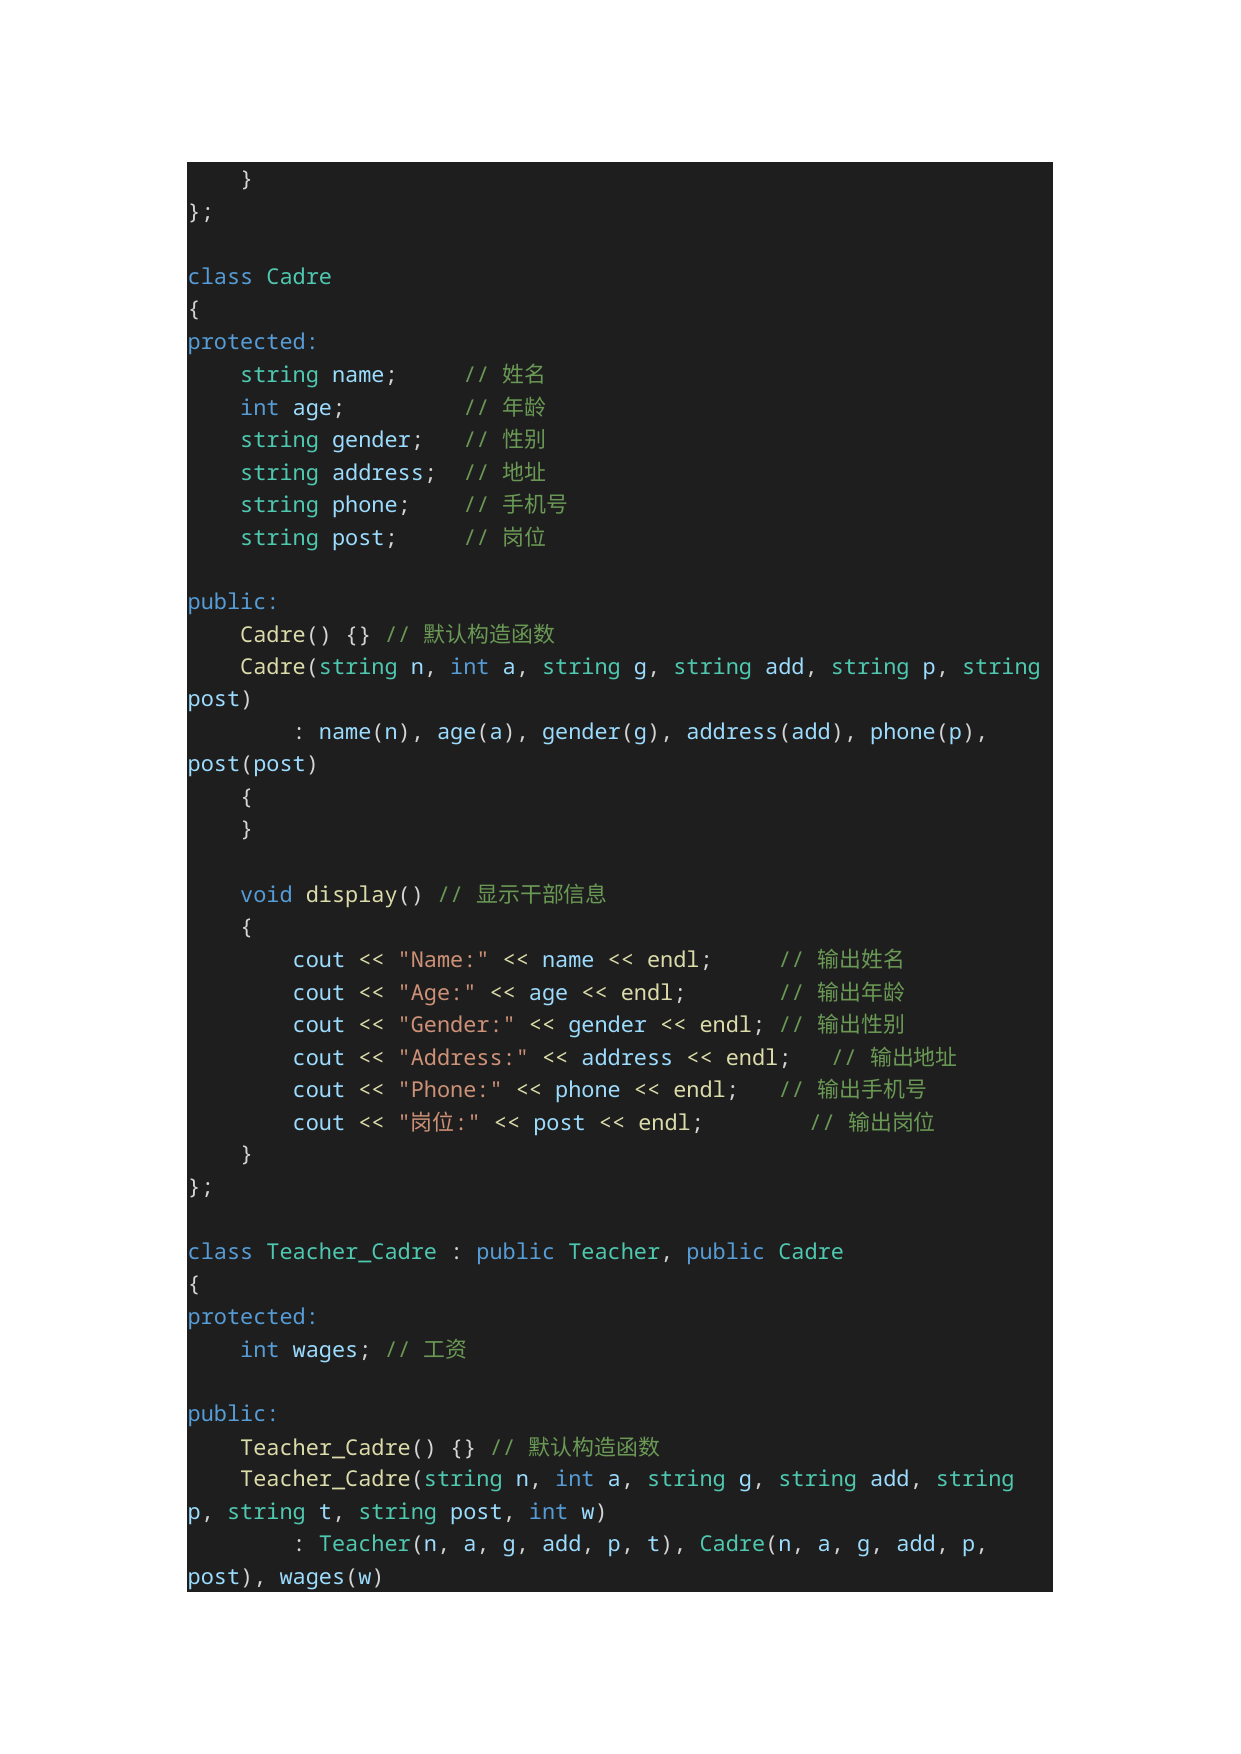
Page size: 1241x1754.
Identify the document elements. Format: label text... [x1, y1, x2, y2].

text }; [187, 194, 1053, 227]
text { [187, 779, 1053, 812]
text Teacher_Cadre(string n, int a, string g, string add, string p, string t, string post, int w) [187, 1462, 1053, 1527]
text cout << "岗位:" << post << endl; // 输出岗位 [187, 1104, 1053, 1137]
text Cadre() {} // 默认构造函数 [187, 617, 1053, 649]
text : name(n), age(a), gender(g), address(add), phone(p), post(post) [187, 714, 1053, 779]
text string name; // 姓名 [187, 357, 1053, 389]
text { [187, 909, 1053, 942]
text cout << "Name:" << name << endl; // 输出姓名 [187, 942, 1053, 974]
text cout << "Age:" << age << endl; // 输出年龄 [187, 974, 1053, 1007]
text cout << "Gender:" << gender << endl; // 输出性别 [187, 1007, 1053, 1039]
text public: [187, 1397, 1053, 1429]
text string post; // 岗位 [187, 519, 1053, 552]
text class Teacher_Cadre : public Teacher, public Cadre [187, 1234, 1053, 1267]
text int age; // 年龄 [187, 389, 1053, 422]
text public: [187, 584, 1053, 617]
text : Teacher(n, a, g, add, p, t), Cadre(n, a, g, add, p, post), wages(w) [187, 1527, 1053, 1592]
text string phone; // 手机号 [187, 487, 1053, 519]
text string gender; // 性别 [187, 422, 1053, 454]
text Cadre(string n, int a, string g, string add, string p, string post) [187, 649, 1053, 714]
text } [187, 1137, 1053, 1169]
text { [187, 1267, 1053, 1299]
text protected: [187, 1299, 1053, 1332]
text class Cadre [187, 259, 1053, 292]
text cout << "Phone:" << phone << endl; // 输出手机号 [187, 1072, 1053, 1104]
text cout << "Address:" << address << endl; // 输出地址 [187, 1039, 1053, 1072]
text } [187, 162, 1053, 194]
text { [187, 292, 1053, 324]
text string address; // 地址 [187, 454, 1053, 487]
text } [187, 812, 1053, 844]
text void display() // 显示干部信息 [187, 877, 1053, 909]
text }; [187, 1169, 1053, 1202]
text protected: [187, 324, 1053, 357]
text Teacher_Cadre() {} // 默认构造函数 [187, 1429, 1053, 1462]
text int wages; // 工资 [187, 1332, 1053, 1364]
